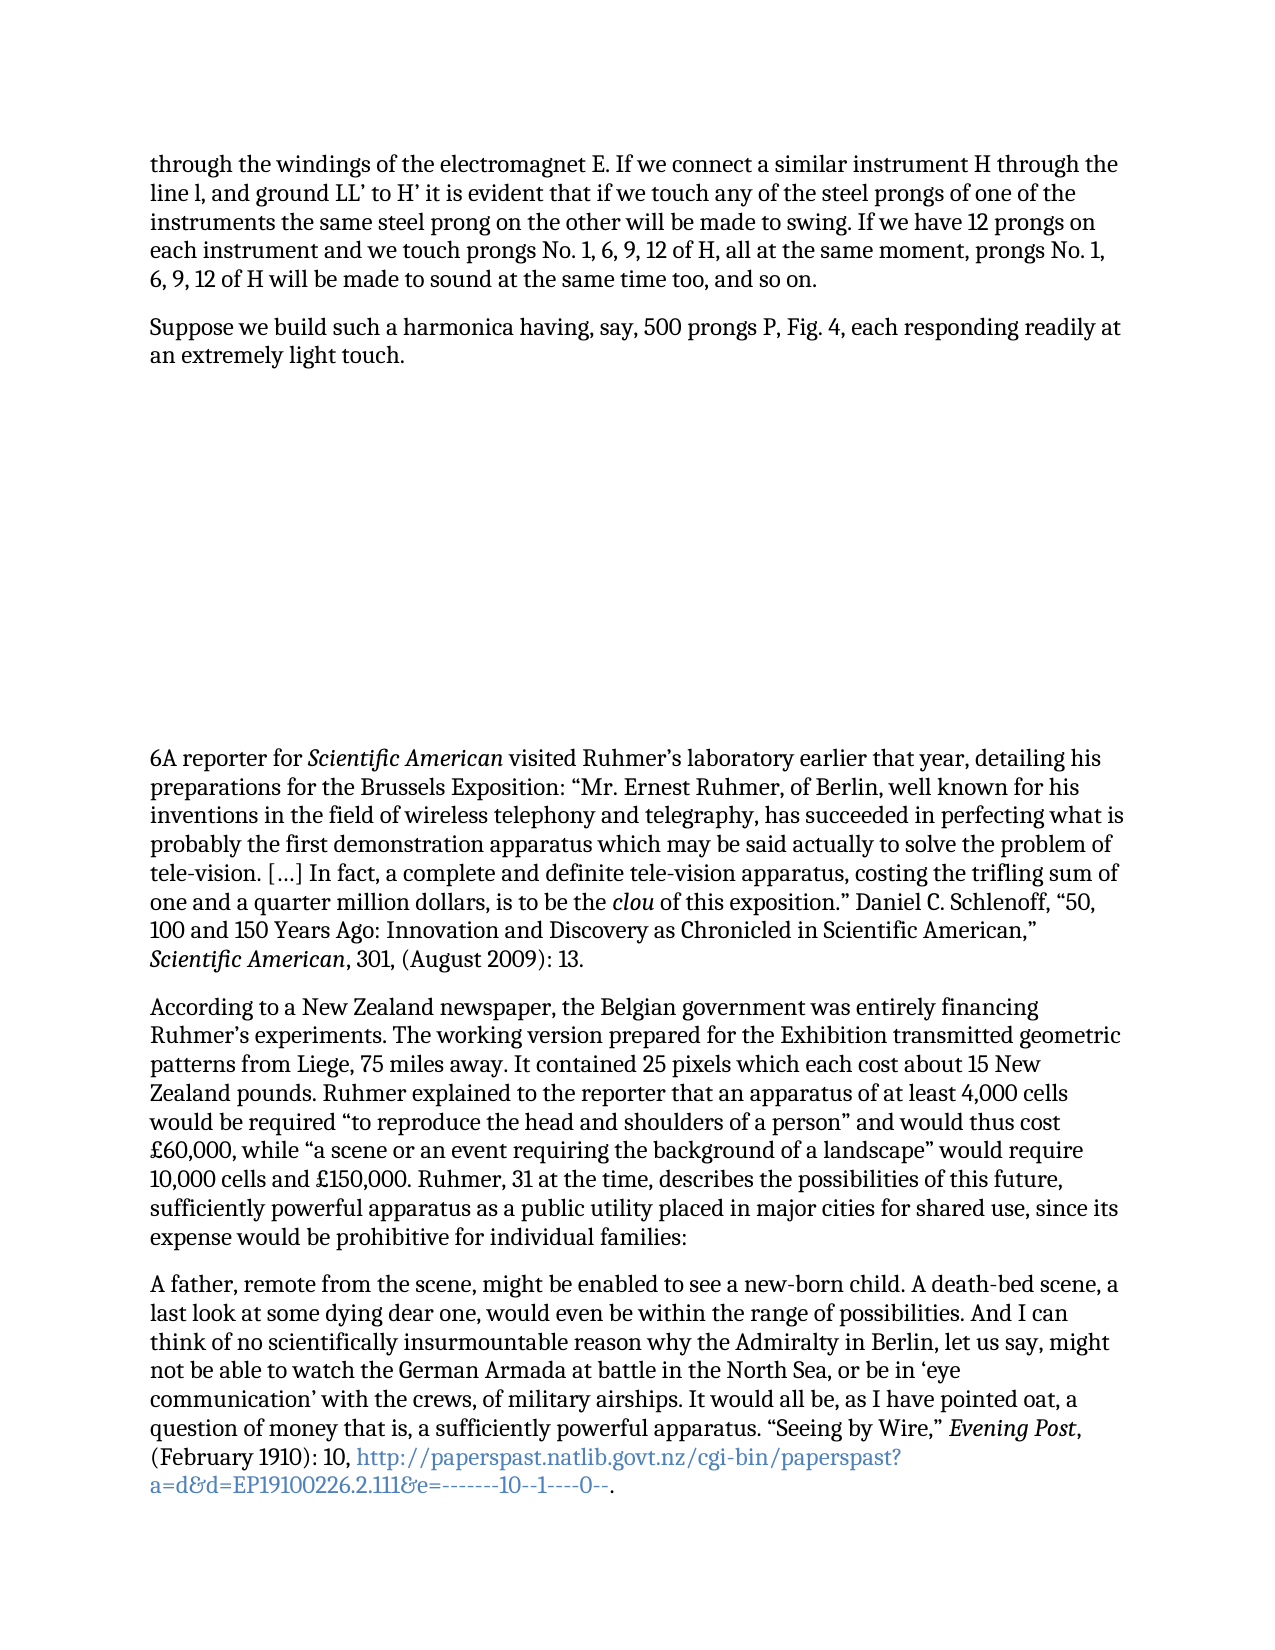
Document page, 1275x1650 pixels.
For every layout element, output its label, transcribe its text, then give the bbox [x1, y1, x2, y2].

text Suppose we build such a harmonica having, say, 500 prongs P, Fig. 4, each responding readily at an extremely light touch. [150, 312, 1125, 370]
